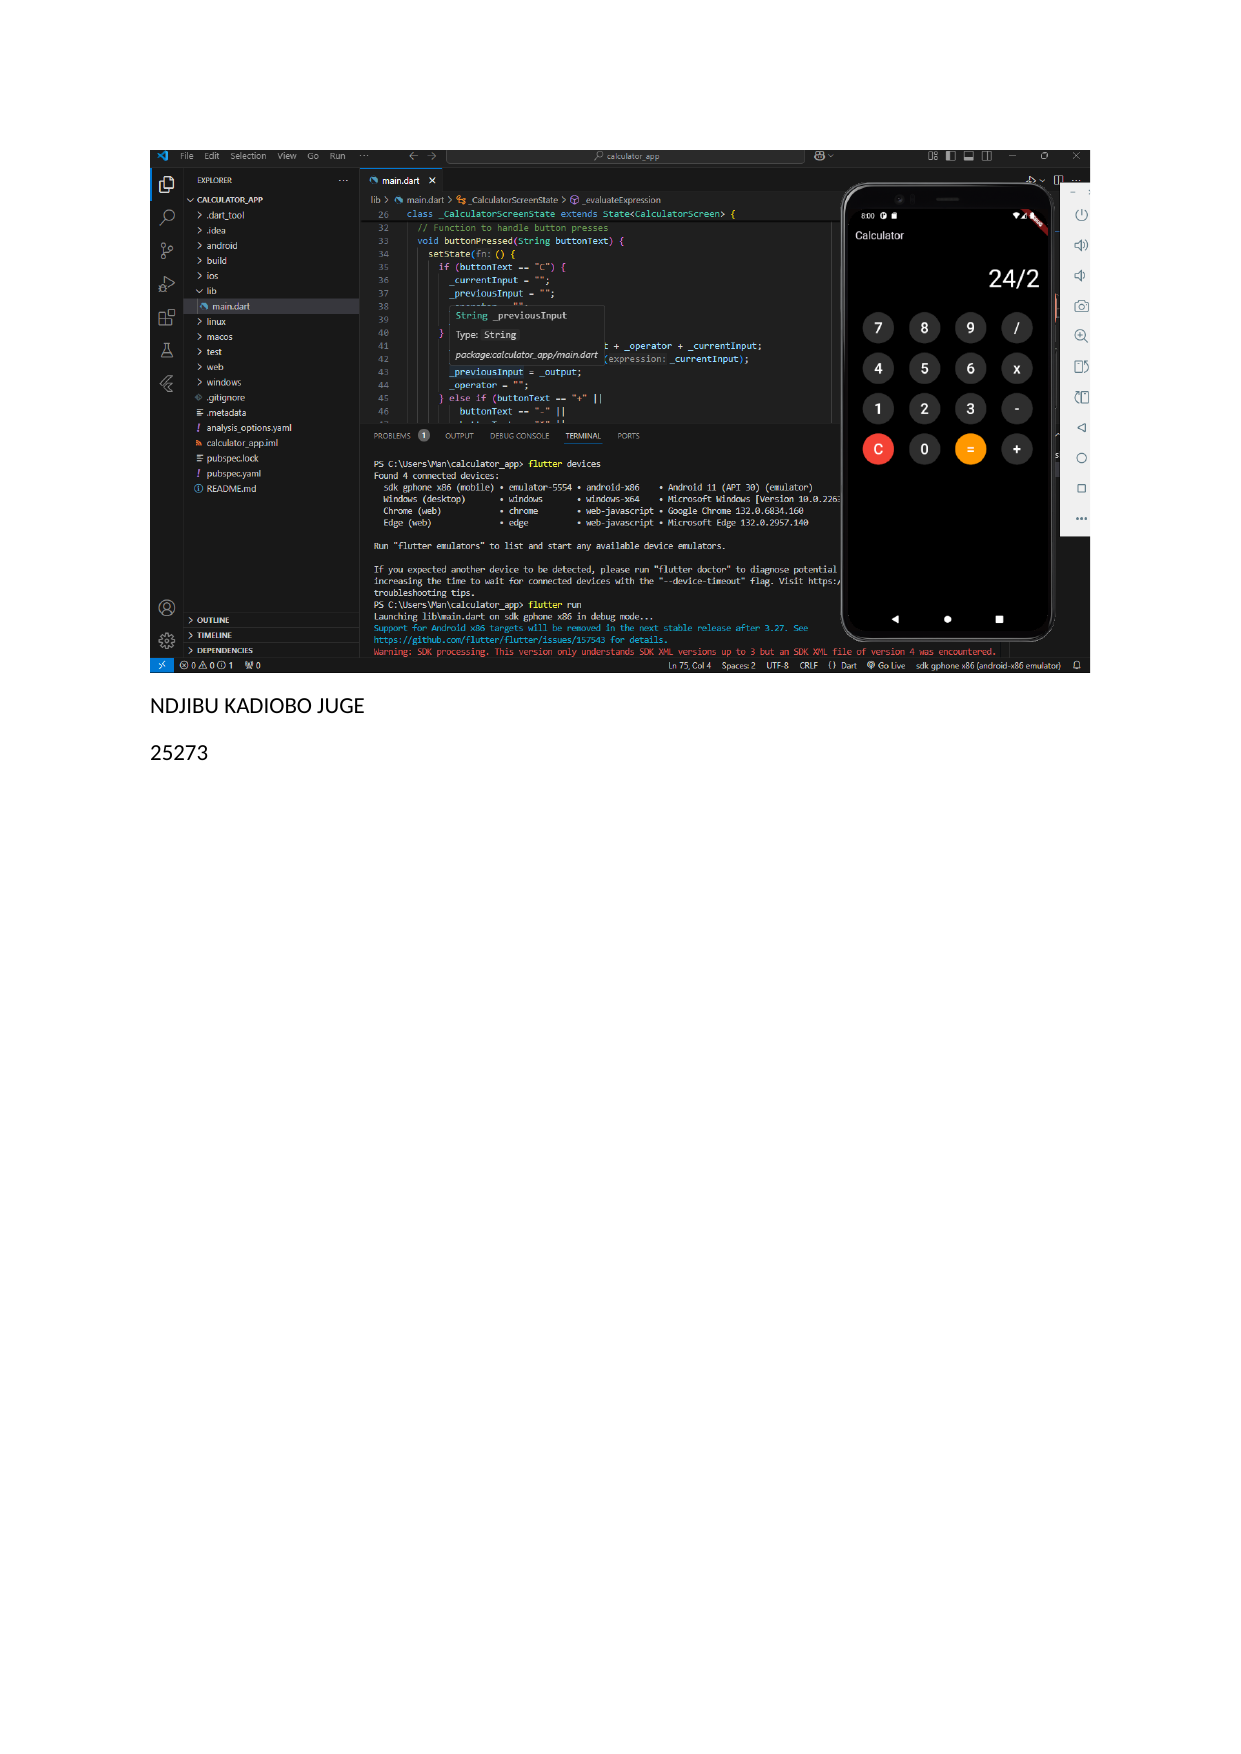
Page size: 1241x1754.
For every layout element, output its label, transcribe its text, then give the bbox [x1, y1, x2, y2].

picture [150, 150, 1091, 673]
text 25273 [150, 738, 1090, 767]
text NDJIBU KADIOBO JUGE [150, 692, 1090, 720]
